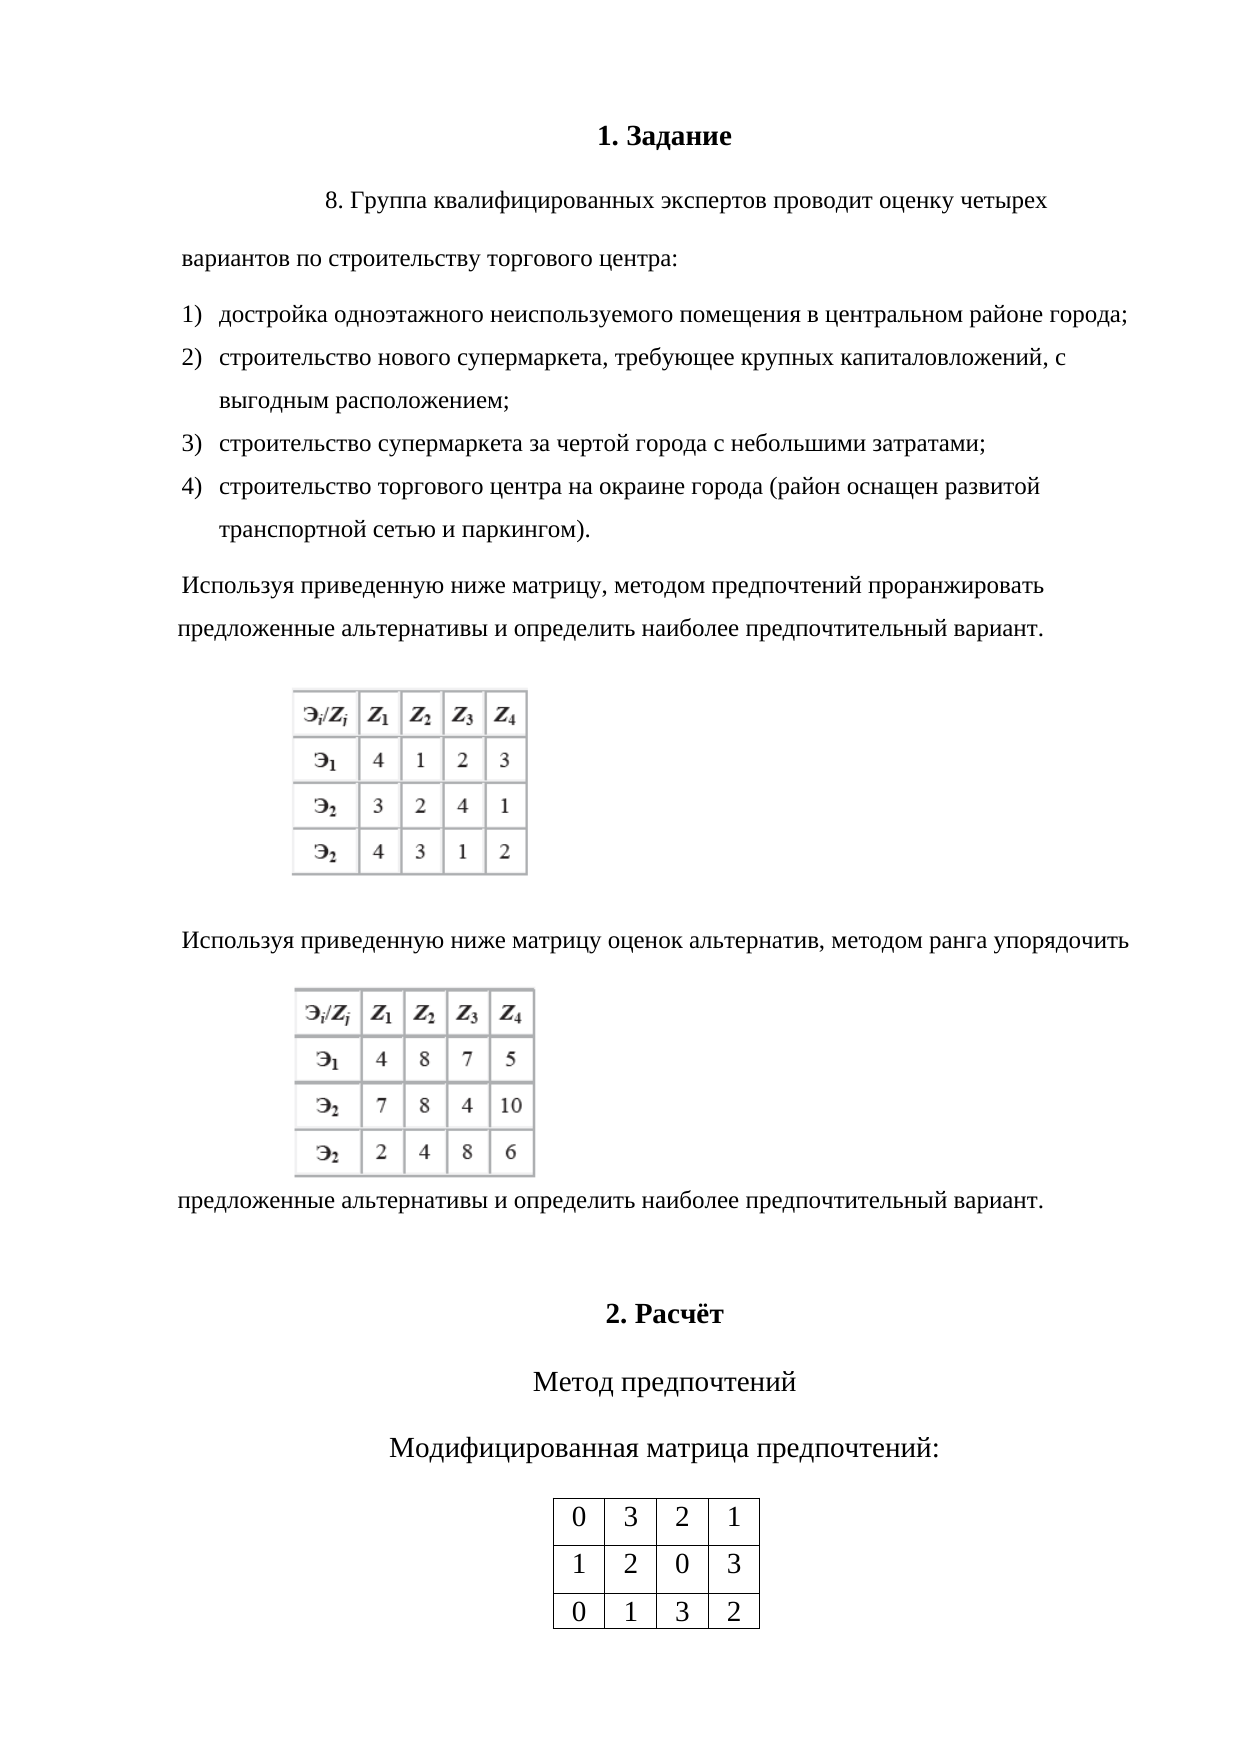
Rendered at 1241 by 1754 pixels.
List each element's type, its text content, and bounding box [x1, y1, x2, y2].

table_cell 0 [554, 1594, 604, 1628]
text Метод предпочтений [177, 1364, 1152, 1397]
table_cell 1 [605, 1594, 656, 1628]
text 8. Группа квалифицированных экспертов проводит оценку четырех [177, 185, 1152, 214]
table_cell 3 [657, 1594, 708, 1628]
text вариантов по строительству торгового центра: [177, 243, 1152, 272]
list достройка одноэтажного неиспользуемого помещения в центральном районе города; [181, 299, 1152, 327]
list строительство торгового центра на окраине города (район оснащен развитой транспортной сетью и паркингом). [181, 471, 1152, 543]
table_header 3 [605, 1499, 656, 1545]
table_header 0 [554, 1499, 604, 1545]
text 1. Задание [177, 118, 1152, 152]
text Модифицированная матрица предпочтений: [177, 1431, 1152, 1464]
picture [280, 982, 561, 1186]
picture [280, 677, 534, 884]
table_cell 1 [554, 1546, 604, 1593]
table_cell 2 [709, 1594, 759, 1628]
table_header 1 [709, 1499, 759, 1545]
list строительство нового супермаркета, требующее крупных капиталовложений, с выгодным расположением; [181, 342, 1152, 414]
list строительство супермаркета за чертой города с небольшими затратами; [181, 428, 1152, 457]
table_header 2 [657, 1499, 708, 1545]
text Используя приведенную ниже матрицу оценок альтернатив, методом ранга упорядочить предложенные альтернативы и определить наиболее предпочтительный вариант. [177, 669, 1152, 1214]
table_cell 3 [709, 1546, 759, 1593]
text 2. Расчёт [177, 1297, 1152, 1330]
text Используя приведенную ниже матрицу, методом предпочтений проранжировать предложенные альтернативы и определить наиболее предпочтительный вариант. [177, 570, 1152, 642]
table_cell 2 [605, 1546, 656, 1593]
table_cell 0 [657, 1546, 708, 1593]
